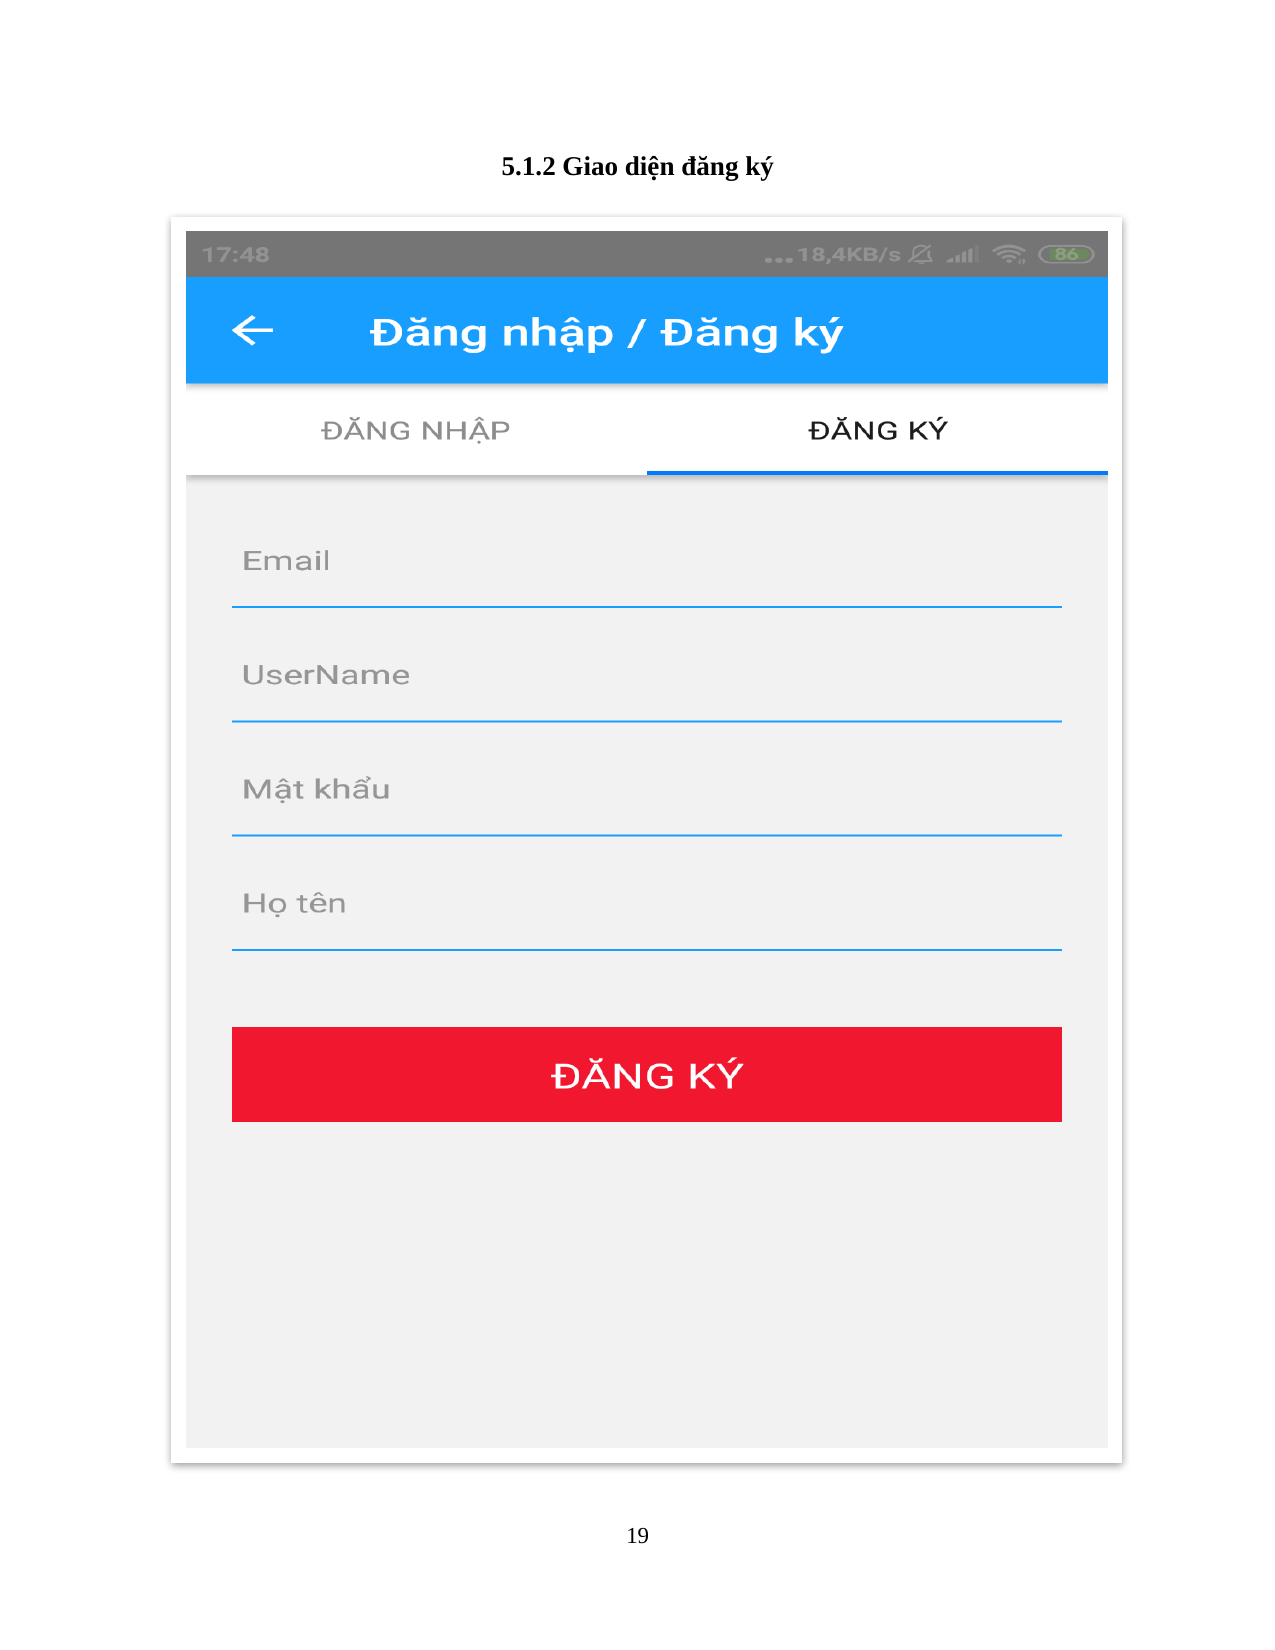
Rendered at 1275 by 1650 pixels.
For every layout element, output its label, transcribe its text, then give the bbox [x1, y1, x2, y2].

text 5.1.2 Giao diện đăng ký [150, 150, 1125, 181]
picture [186, 231, 1108, 1448]
